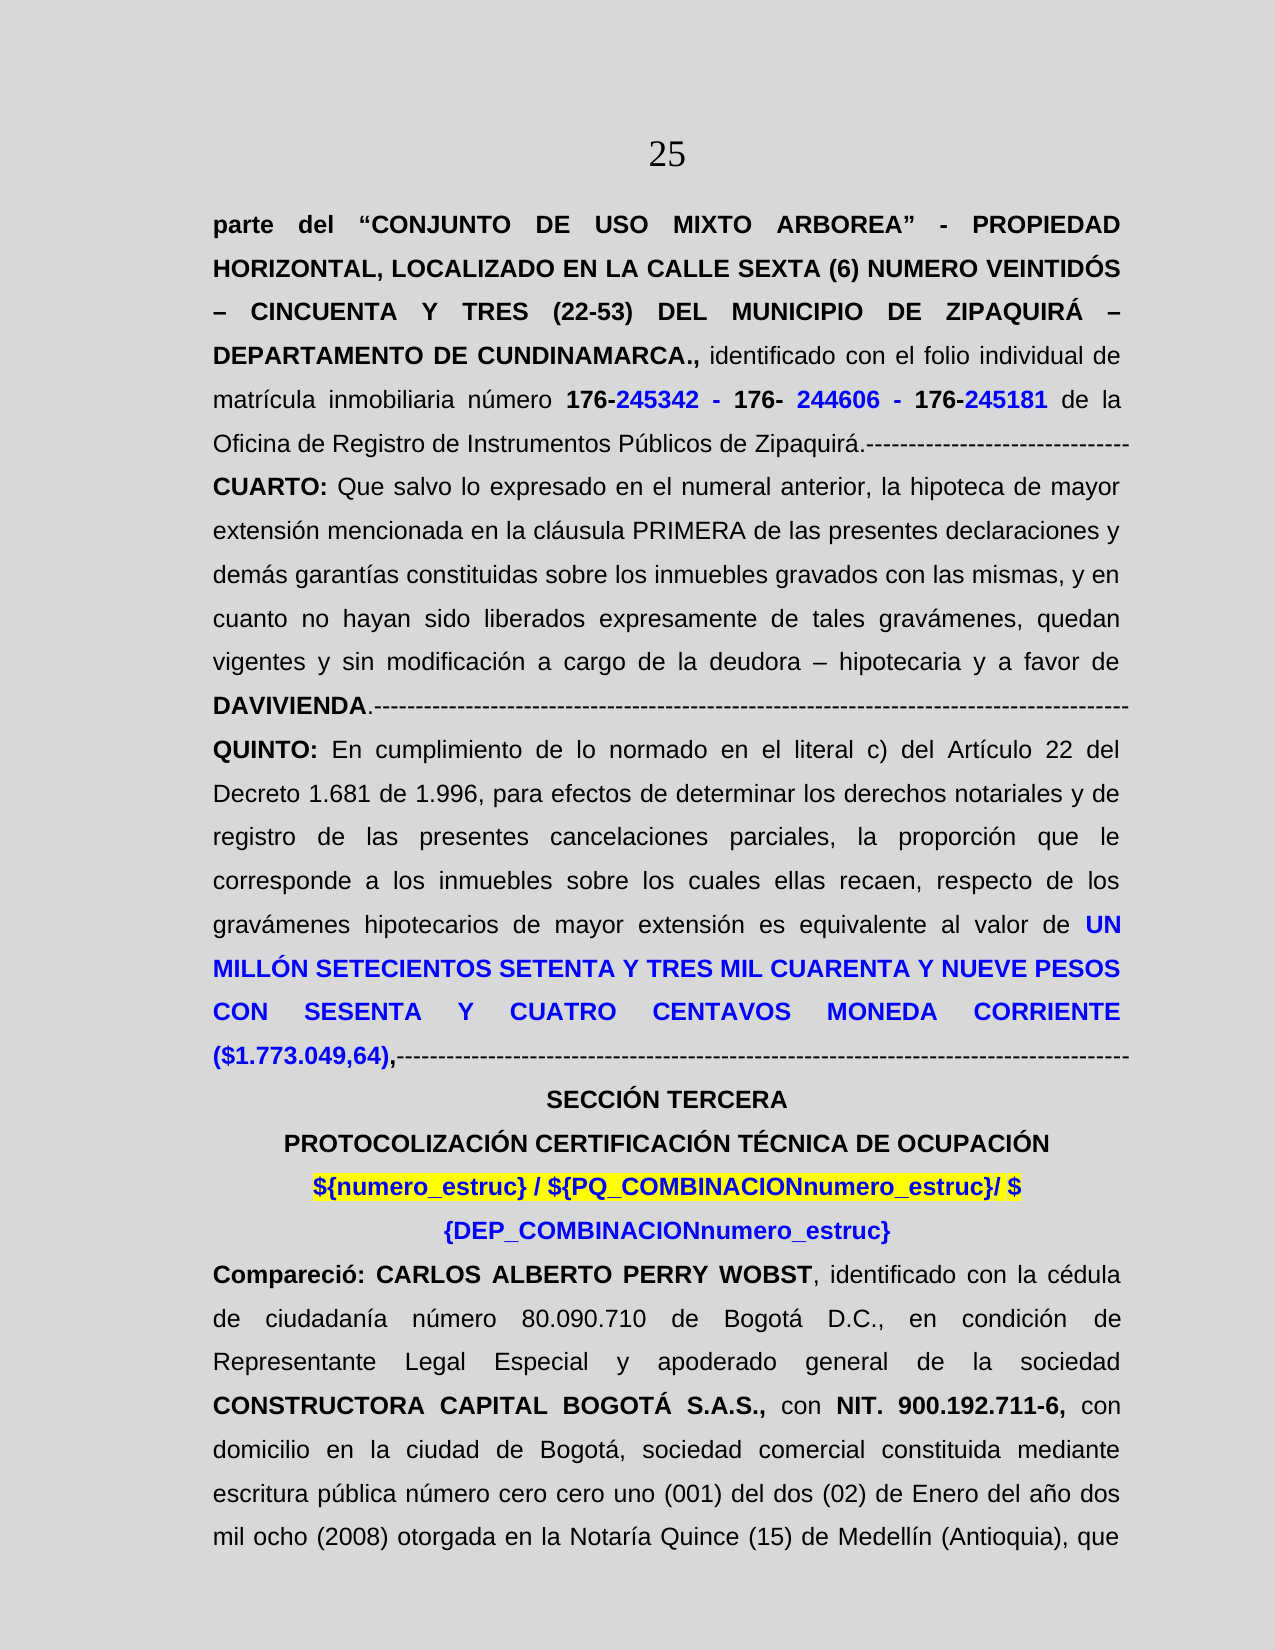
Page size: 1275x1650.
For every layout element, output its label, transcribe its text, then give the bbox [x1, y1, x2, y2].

text ${numero_estruc} / ${PQ_COMBINACIONnumero_estruc}/ ${DEP_COMBINACIONnumero_estruc} [213, 1157, 1121, 1245]
text SECCIÓN TERCERA [213, 1070, 1121, 1114]
text CUARTO: Que salvo lo expresado en el numeral anterior, la hipoteca de mayor extensión mencionada en la cláusula PRIMERA de las presentes declaraciones y demás garantías constituidas sobre los inmuebles gravados con las mismas, y en cuanto no hayan sido liberados expresamente de tales gravámenes, quedan vigentes y sin modificación a cargo de la deudora – hipotecaria y a favor de DAVIVIENDA. [213, 457, 1121, 720]
text PROTOCOLIZACIÓN CERTIFICACIÓN TÉCNICA DE OCUPACIÓN [213, 1114, 1121, 1157]
text QUINTO: En cumplimiento de lo normado en el literal c) del Artículo 22 del Decreto 1.681 de 1.996, para efectos de determinar los derechos notariales y de registro de las presentes cancelaciones parciales, la proporción que le corresponde a los inmuebles sobre los cuales ellas recaen, respecto de los gravámenes hipotecarios de mayor extensión es equivalente al valor de UN MILLÓN SETECIENTOS SETENTA Y TRES MIL CUARENTA Y NUEVE PESOS CON SESENTA Y CUATRO CENTAVOS MONEDA CORRIENTE ($1.773.049,64), [213, 720, 1121, 1070]
